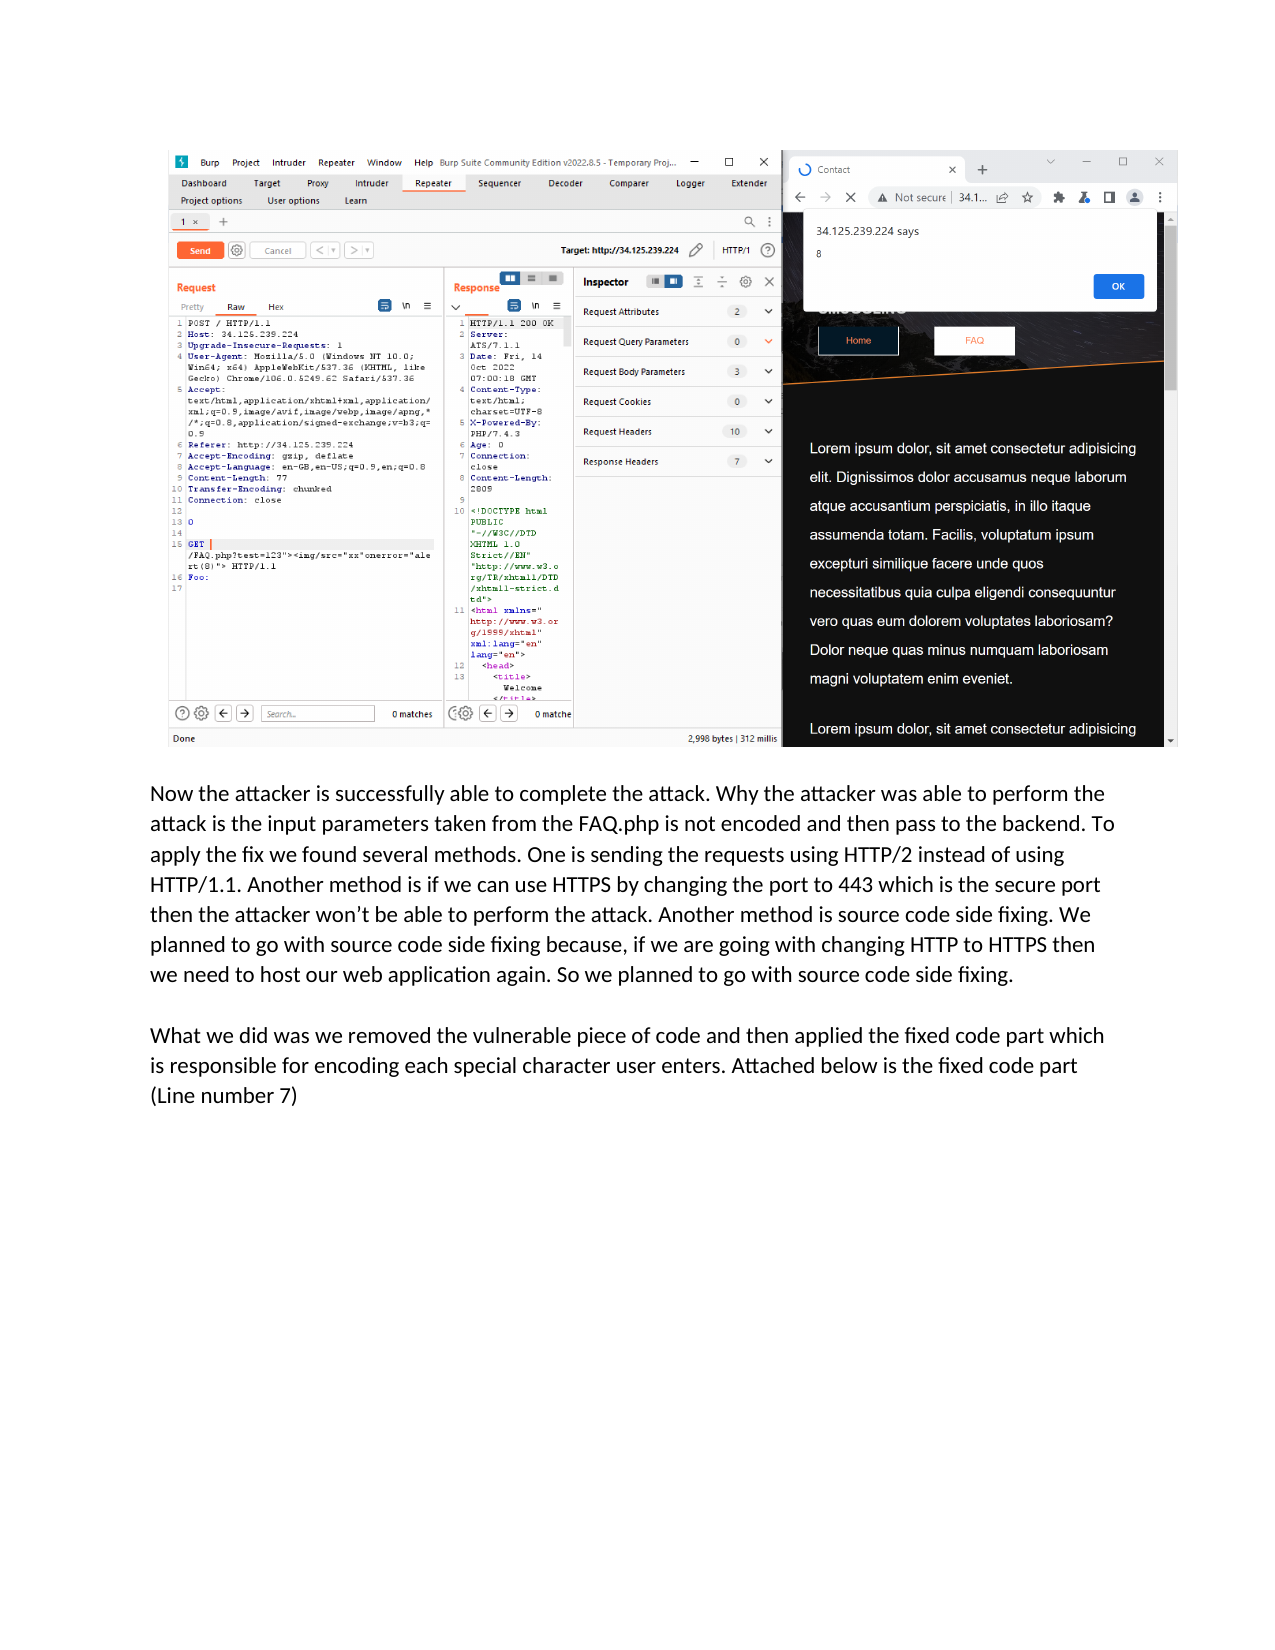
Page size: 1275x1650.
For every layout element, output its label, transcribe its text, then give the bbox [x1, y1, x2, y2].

text What we did was we removed the vulnerable piece of code and then applied the fixed code part which is responsible for encoding each special character user enters. Attached below is the fixed code part (Line number 7) [150, 1021, 1125, 1109]
text Now the attacker is successfully able to complete the attack. Why the attacker was able to perform the attack is the input parameters taken from the FAQ.php is not encoded and then pass to the backend. To apply the fix we found several methods. One is sending the requests using HTTP/2 instead of using HTTP/1.1. Another method is if we can use HTTPS by changing the port to 443 which is the secure port then the attacker won’t be able to perform the attack. Another method is source code side fixing. We planned to go with source code side fixing because, if we are going with changing HTTP to HTTPS then we need to host our web application again. So we planned to go with source code side fixing. [150, 779, 1125, 988]
